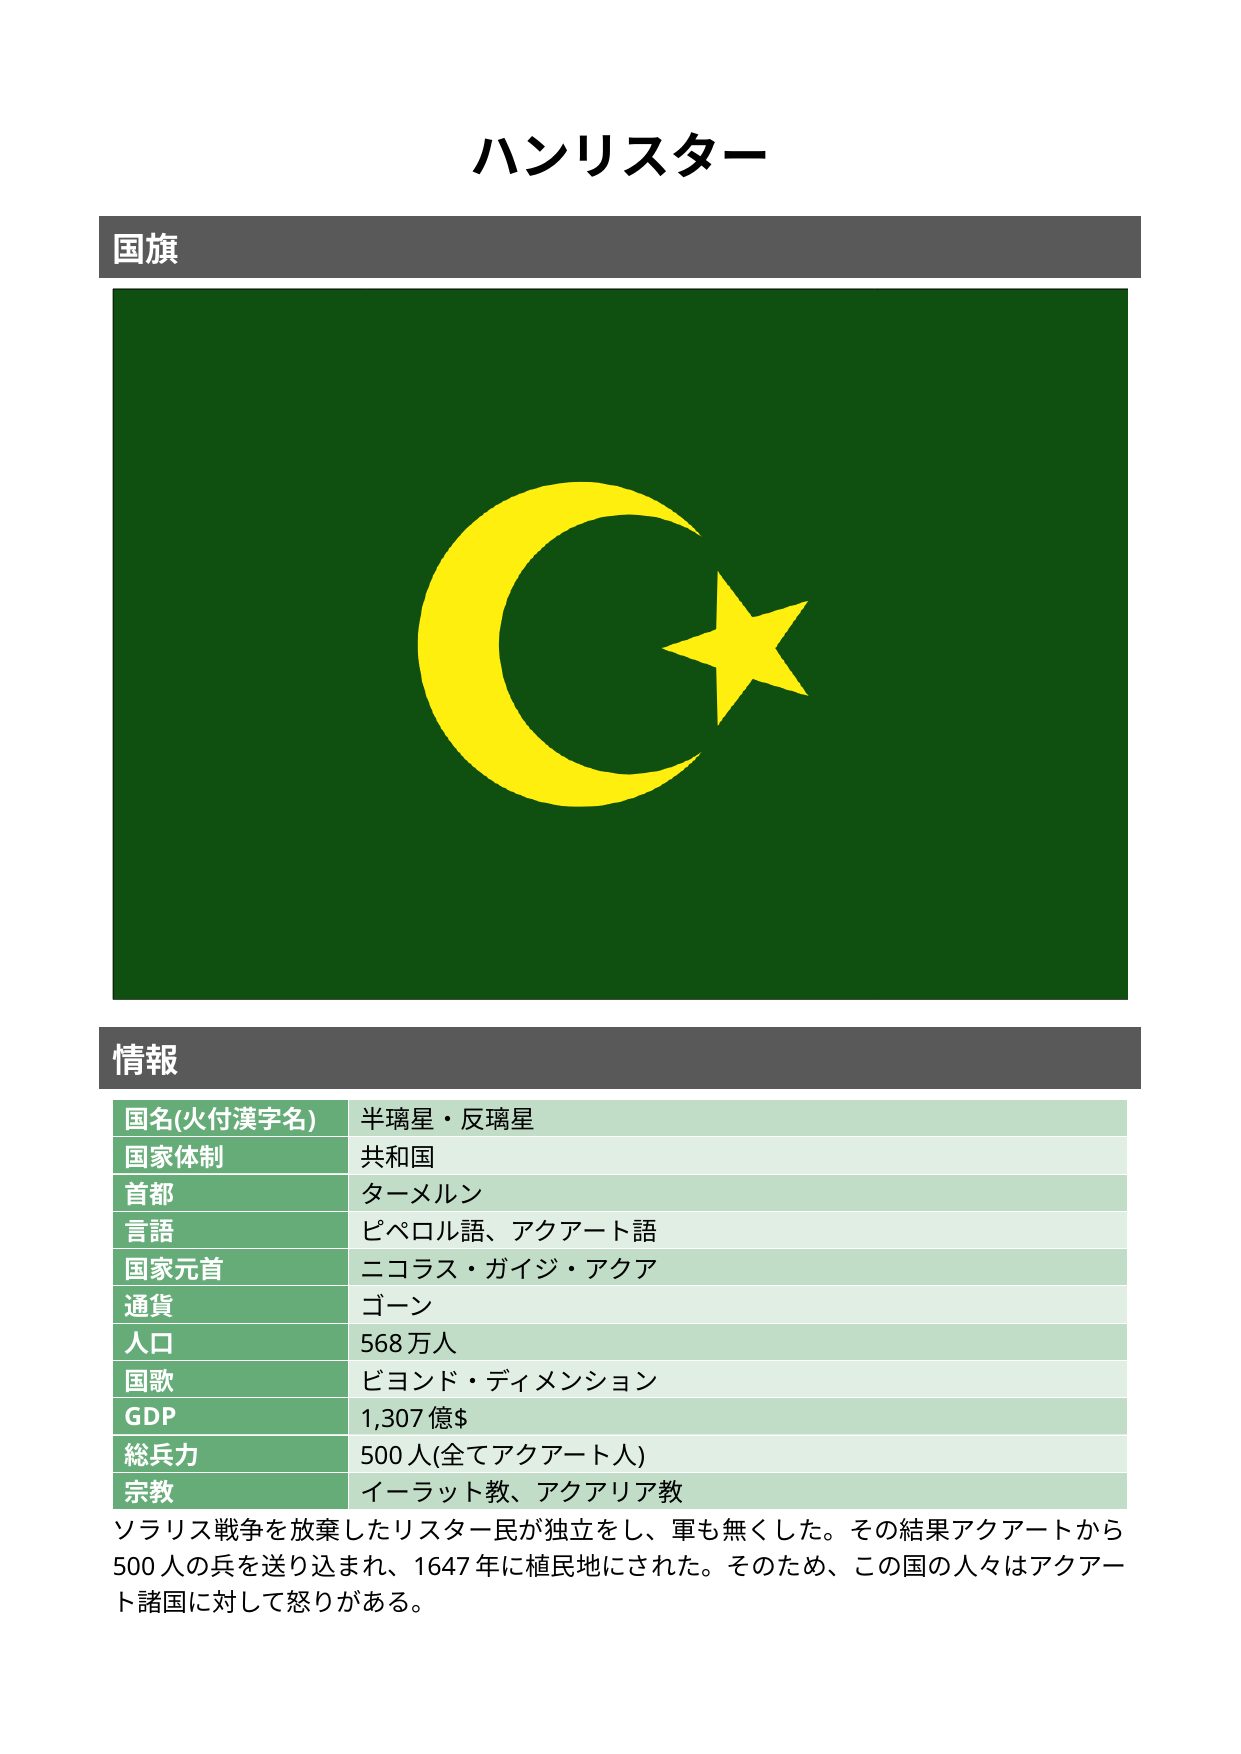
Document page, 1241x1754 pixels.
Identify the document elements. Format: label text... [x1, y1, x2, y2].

table_cell 568万人 [349, 1324, 1127, 1360]
text ソラリス戦争を放棄したリスター民が独立をし、軍も無くした。その結果アクアートから500人の兵を送り込まれ、1647年に植民地にされた。そのため、この国の人々はアクアート諸国に対して怒りがある。 [112, 1510, 1128, 1619]
table_cell ビヨンド・ディメンション [349, 1361, 1127, 1397]
table_cell 言語 [113, 1212, 348, 1248]
table_cell ターメルン [349, 1175, 1127, 1211]
table_header 半璃星・反璃星 [349, 1100, 1127, 1136]
table_cell 国歌 [113, 1361, 348, 1397]
table_cell 総兵力 [113, 1436, 348, 1472]
table_cell GDP [113, 1398, 348, 1434]
table_cell ピペロル語、アクアート語 [349, 1212, 1127, 1248]
table_header 国名(火付漢字名) [113, 1100, 348, 1136]
table_cell 国家体制 [113, 1137, 348, 1173]
table_cell 人口 [113, 1324, 348, 1360]
table_cell イーラット教、アクアリア教 [349, 1473, 1127, 1509]
table_cell 1,307億$ [349, 1398, 1127, 1434]
table_cell ニコラス・ガイジ・アクア [349, 1249, 1127, 1285]
table_cell 宗教 [113, 1473, 348, 1509]
table_cell 500人(全てアクアート人) [349, 1436, 1127, 1472]
table_cell 共和国 [349, 1137, 1127, 1173]
subtitle 国旗 [104, 221, 1136, 273]
table_cell 首都 [113, 1175, 348, 1211]
title ハンリスター [112, 116, 1128, 188]
table_cell 国家元首 [113, 1249, 348, 1285]
subtitle 情報 [104, 1032, 1136, 1084]
picture [112, 288, 1128, 1000]
table_cell 通貨 [113, 1286, 348, 1323]
table_cell ゴーン [349, 1286, 1127, 1323]
